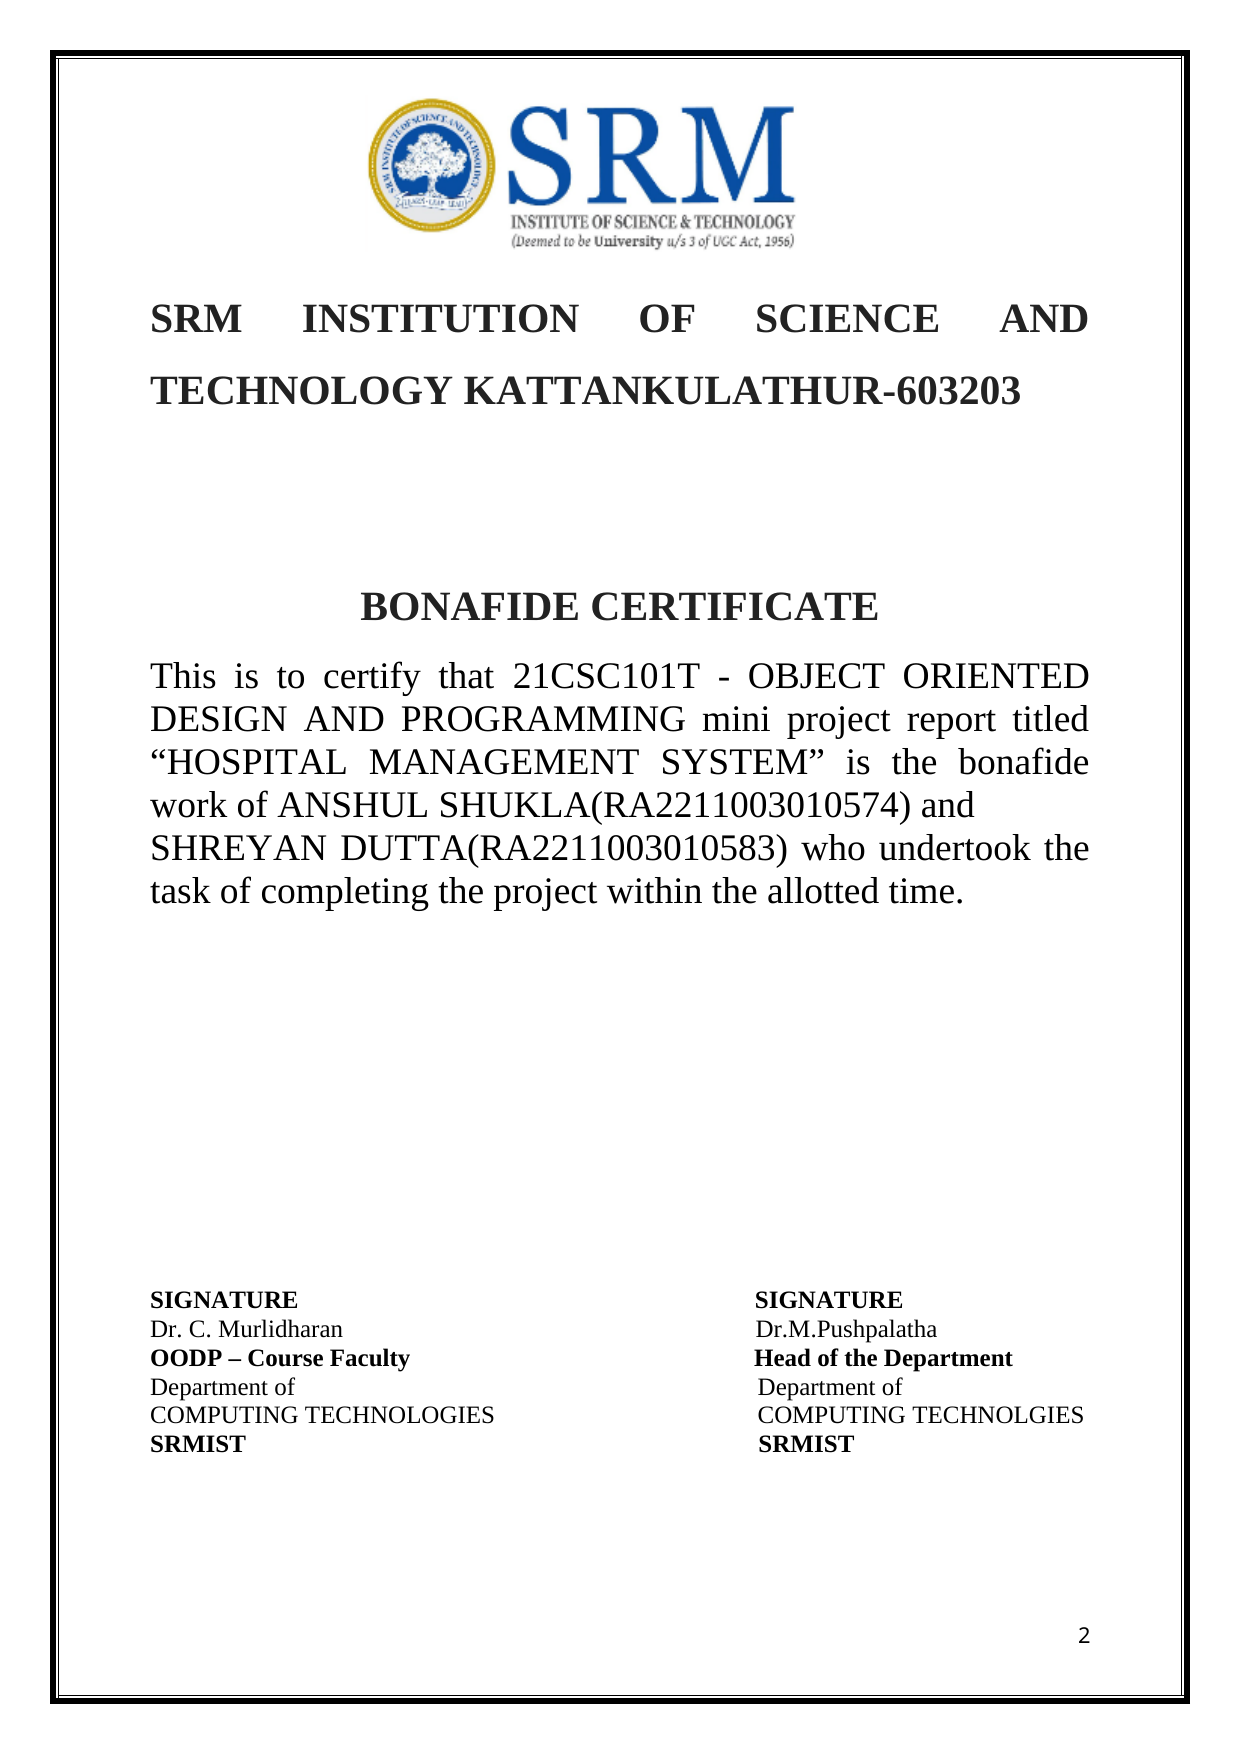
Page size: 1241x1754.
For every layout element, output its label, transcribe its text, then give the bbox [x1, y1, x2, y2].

text OODP – Course Faculty Head of the Department [150, 1343, 1090, 1372]
picture [363, 80, 805, 252]
text Dr. C. Murlidharan Dr.M.Pushpalatha [150, 1314, 1090, 1343]
text COMPUTING TECHNOLOGIES COMPUTING TECHNOLGIES [150, 1401, 1090, 1429]
text SHREYAN DUTTA(RA2211003010583) who undertook the task of completing the project within the allotted time. [150, 826, 1090, 941]
text SRM INSTITUTION OF SCIENCE AND TECHNOLOGY KATTANKULATHUR-603203 [150, 294, 1090, 413]
text BONAFIDE CERTIFICATE [150, 581, 1090, 629]
text SIGNATURE SIGNATURE [150, 1286, 1090, 1314]
text SRMIST SRMIST [150, 1429, 1090, 1458]
text Department of Department of [150, 1372, 1090, 1401]
text This is to certify that 21CSC101T - OBJECT ORIENTED DESIGN AND PROGRAMMING mini project report titled “HOSPITAL MANAGEMENT SYSTEM” is the bonafide work of ANSHUL SHUKLA(RA2211003010574) and [150, 653, 1090, 826]
